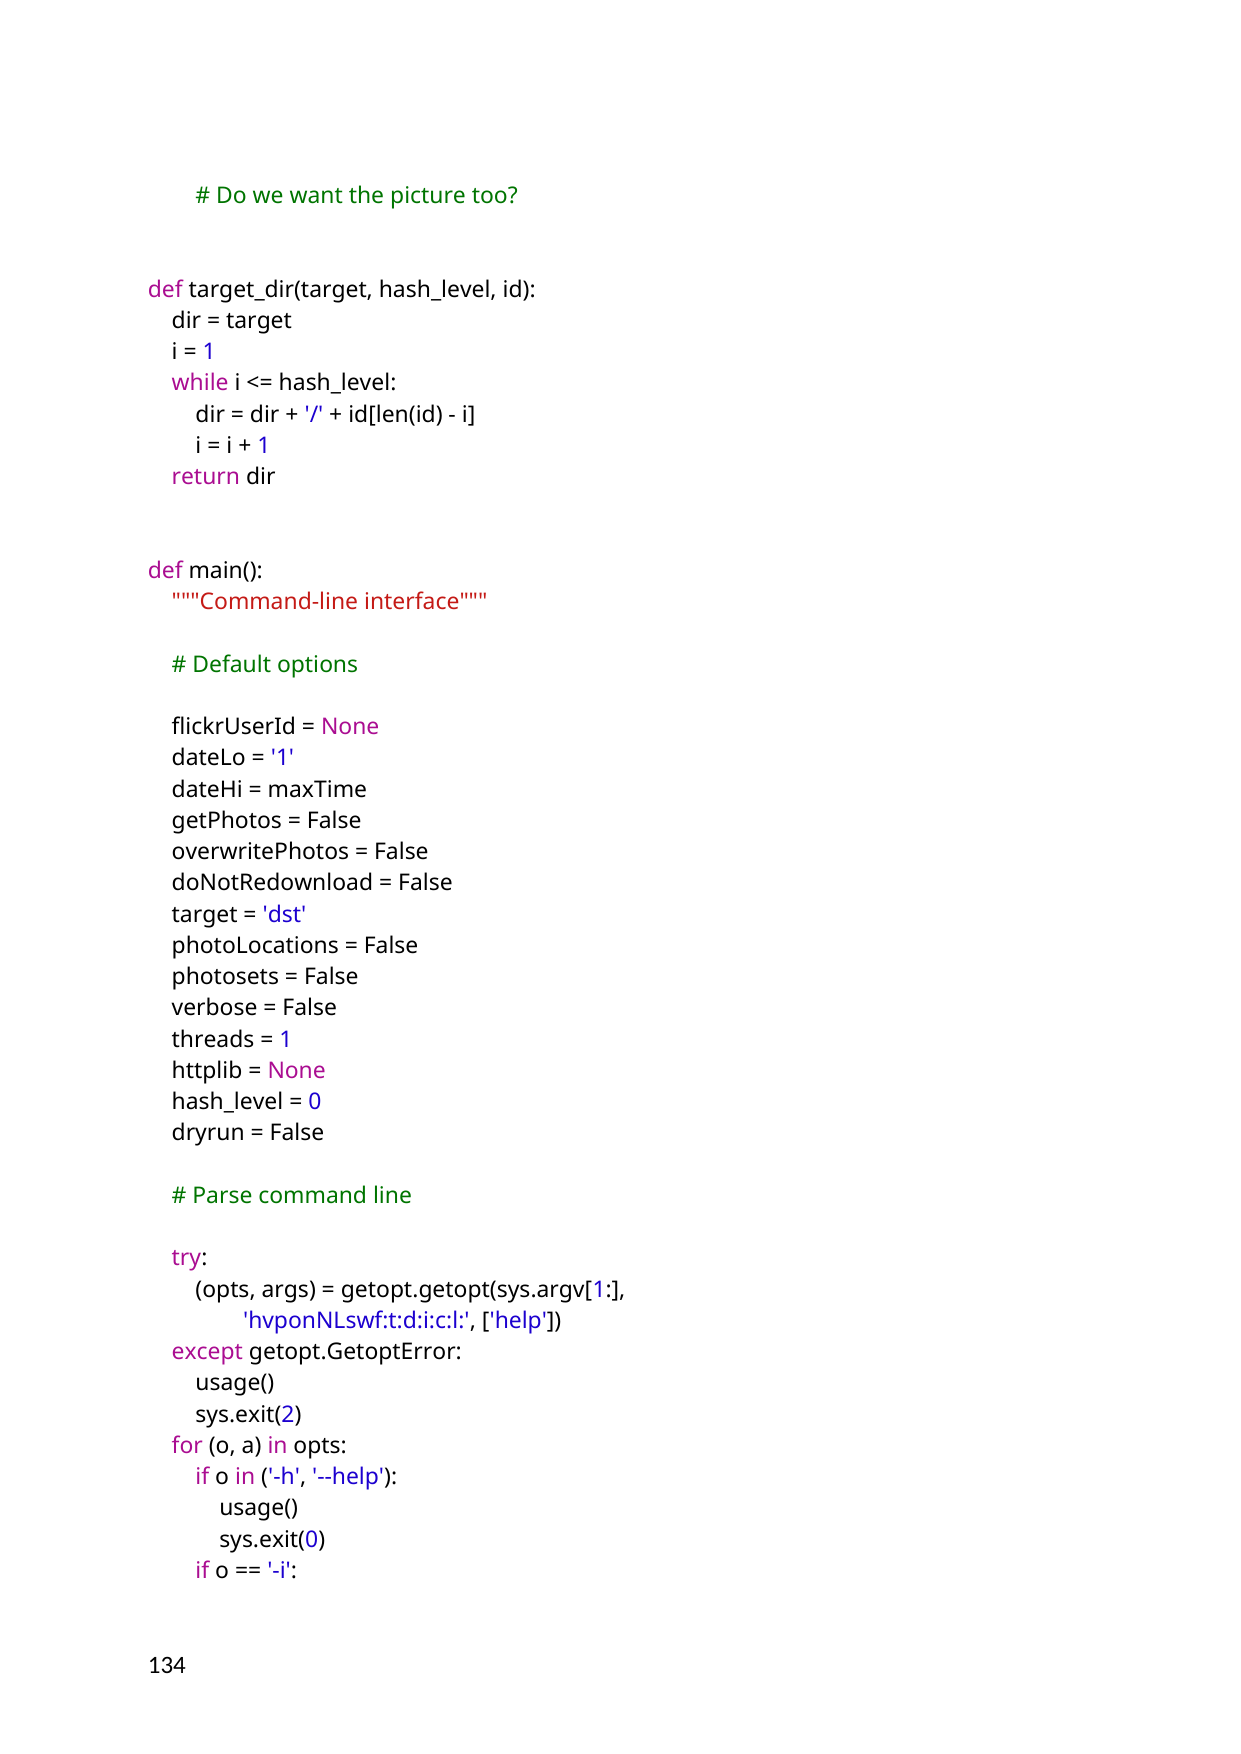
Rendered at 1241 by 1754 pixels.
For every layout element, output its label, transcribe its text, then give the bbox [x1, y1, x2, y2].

text # Parse command line [148, 1179, 1093, 1210]
text target = 'dst' [148, 898, 1093, 929]
text sys.exit(0) [148, 1523, 1093, 1554]
text dateLo = '1' [148, 741, 1093, 773]
text while i <= hash_level: [148, 366, 1093, 398]
text def main(): [148, 554, 1093, 585]
text return dir [148, 460, 1093, 491]
text hash_level = 0 [148, 1085, 1093, 1116]
text """Command-line interface""" [148, 585, 1093, 616]
text if o in ('-h', '--help'): [148, 1460, 1093, 1491]
text flickrUserId = None [148, 710, 1093, 741]
text def target_dir(target, hash_level, id): [148, 273, 1093, 304]
text # Default options [148, 648, 1093, 679]
text usage() [148, 1366, 1093, 1398]
text dryrun = False [148, 1116, 1093, 1148]
text if o == '-i': [148, 1554, 1093, 1585]
text 'hvponNLswf:t:d:i:c:l:', ['help']) [148, 1304, 1093, 1335]
text overwritePhotos = False [148, 835, 1093, 866]
text for (o, a) in opts: [148, 1429, 1093, 1460]
text i = i + 1 [148, 429, 1093, 460]
text photoLocations = False [148, 929, 1093, 960]
text i = 1 [148, 335, 1093, 366]
text httplib = None [148, 1054, 1093, 1085]
text getPhotos = False [148, 804, 1093, 835]
text verbose = False [148, 991, 1093, 1023]
text photosets = False [148, 960, 1093, 991]
text doNotRedownload = False [148, 866, 1093, 898]
text threads = 1 [148, 1023, 1093, 1054]
text try: [148, 1241, 1093, 1273]
text dir = target [148, 304, 1093, 335]
text dateHi = maxTime [148, 773, 1093, 804]
text except getopt.GetoptError: [148, 1335, 1093, 1366]
text (opts, args) = getopt.getopt(sys.argv[1:], [148, 1273, 1093, 1304]
text sys.exit(2) [148, 1398, 1093, 1429]
text dir = dir + '/' + id[len(id) - i] [148, 398, 1093, 429]
text usage() [148, 1491, 1093, 1523]
text # Do we want the picture too? [148, 179, 1093, 210]
